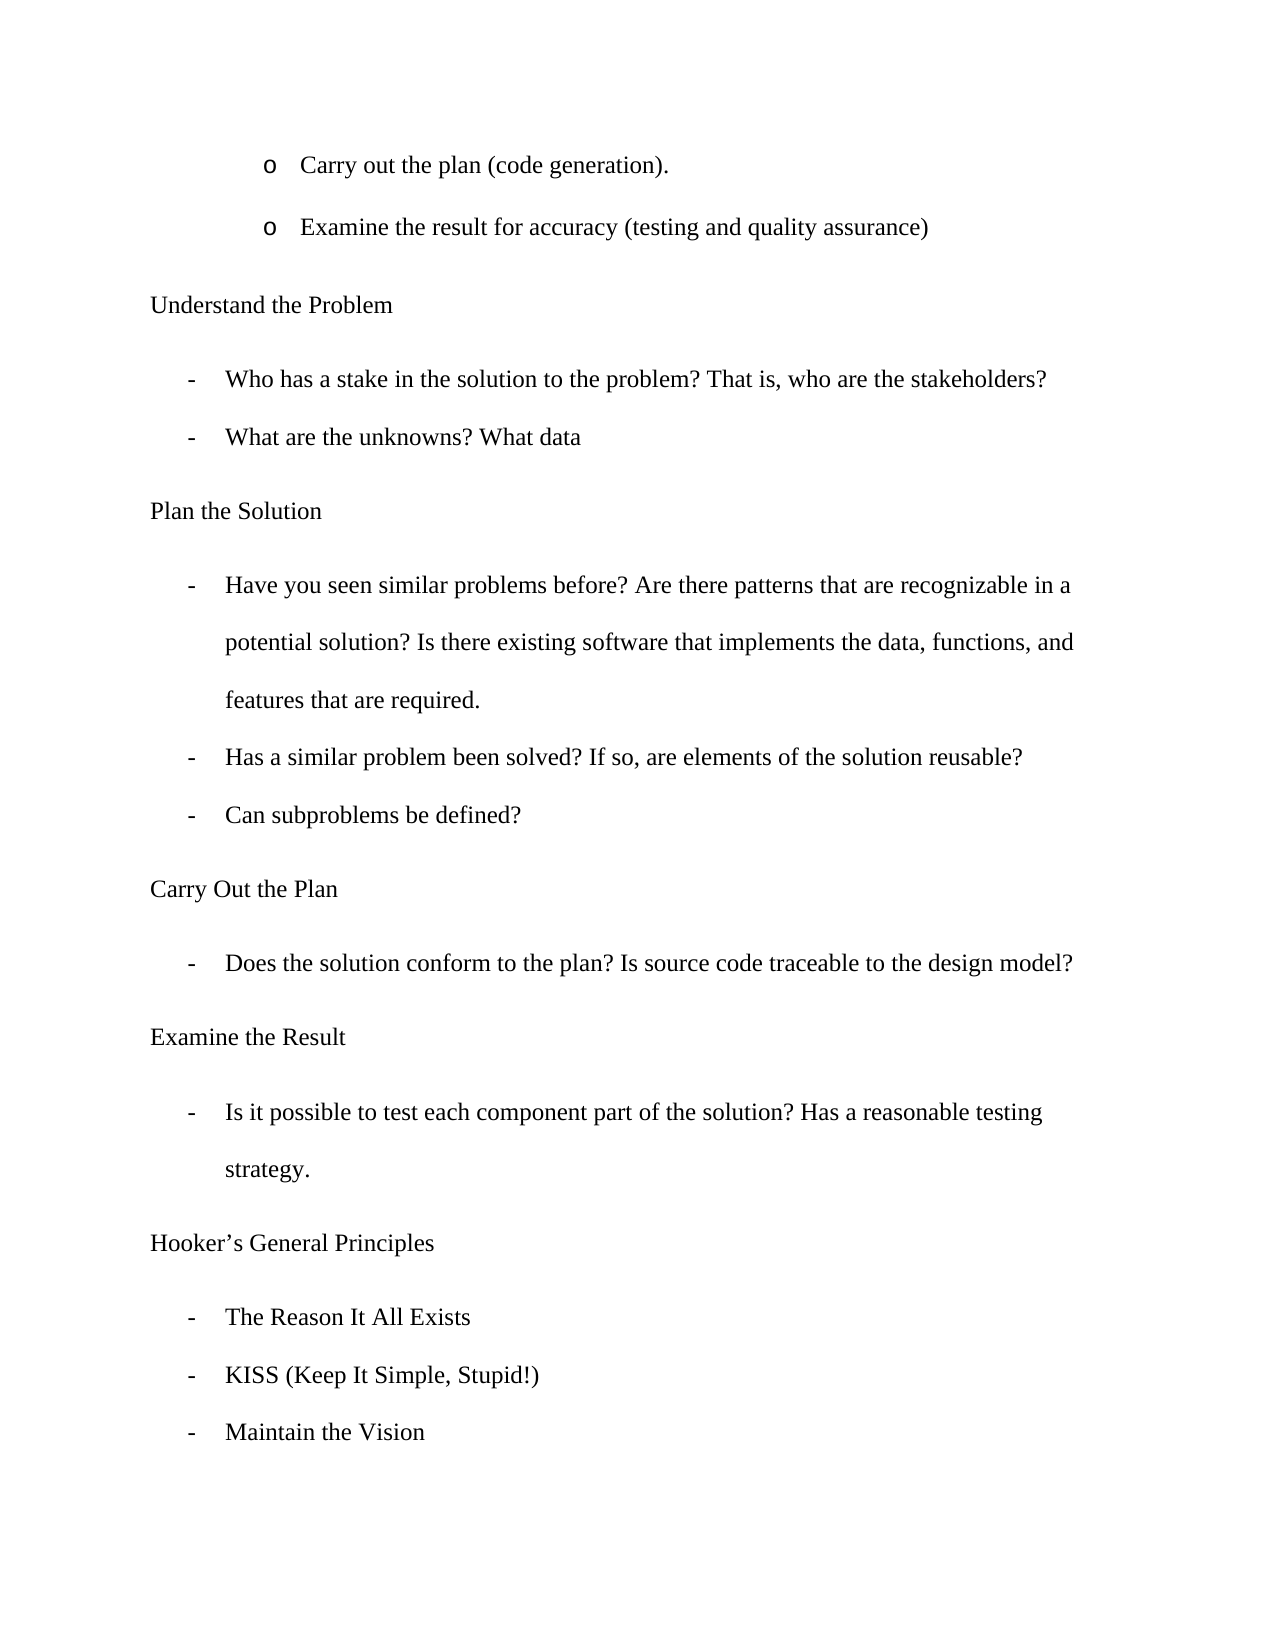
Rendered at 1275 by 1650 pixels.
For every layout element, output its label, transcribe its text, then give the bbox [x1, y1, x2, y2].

list What are the unknowns? What data [187, 422, 1125, 450]
list The Reason It All Exists [187, 1302, 1125, 1331]
list KISS (Keep It Simple, Stupid!) [187, 1360, 1125, 1389]
list Maintain the Vision [187, 1417, 1125, 1446]
text Plan the Solution [150, 496, 1125, 524]
list Can subproblems be defined? [187, 800, 1125, 829]
list Examine the result for accuracy (testing and quality assurance) [262, 212, 1125, 242]
list Carry out the plan (code generation). [262, 150, 1125, 181]
text Carry Out the Plan [150, 874, 1125, 903]
list Who has a stake in the solution to the problem? That is, who are the stakeholders? [187, 364, 1125, 393]
text Examine the Result [150, 1022, 1125, 1051]
list Have you seen similar problems before? Are there patterns that are recognizable in a potential solution? Is there existing software that implements the data, functions, and features that are required. [187, 570, 1125, 714]
list Is it possible to test each component part of the solution? Has a reasonable testing strategy. [187, 1097, 1125, 1183]
list Does the solution conform to the plan? Is source code traceable to the design model? [187, 948, 1125, 977]
text Hooker’s General Principles [150, 1228, 1125, 1257]
text Understand the Problem [150, 290, 1125, 319]
list Has a similar problem been solved? If so, are elements of the solution reusable? [187, 742, 1125, 771]
